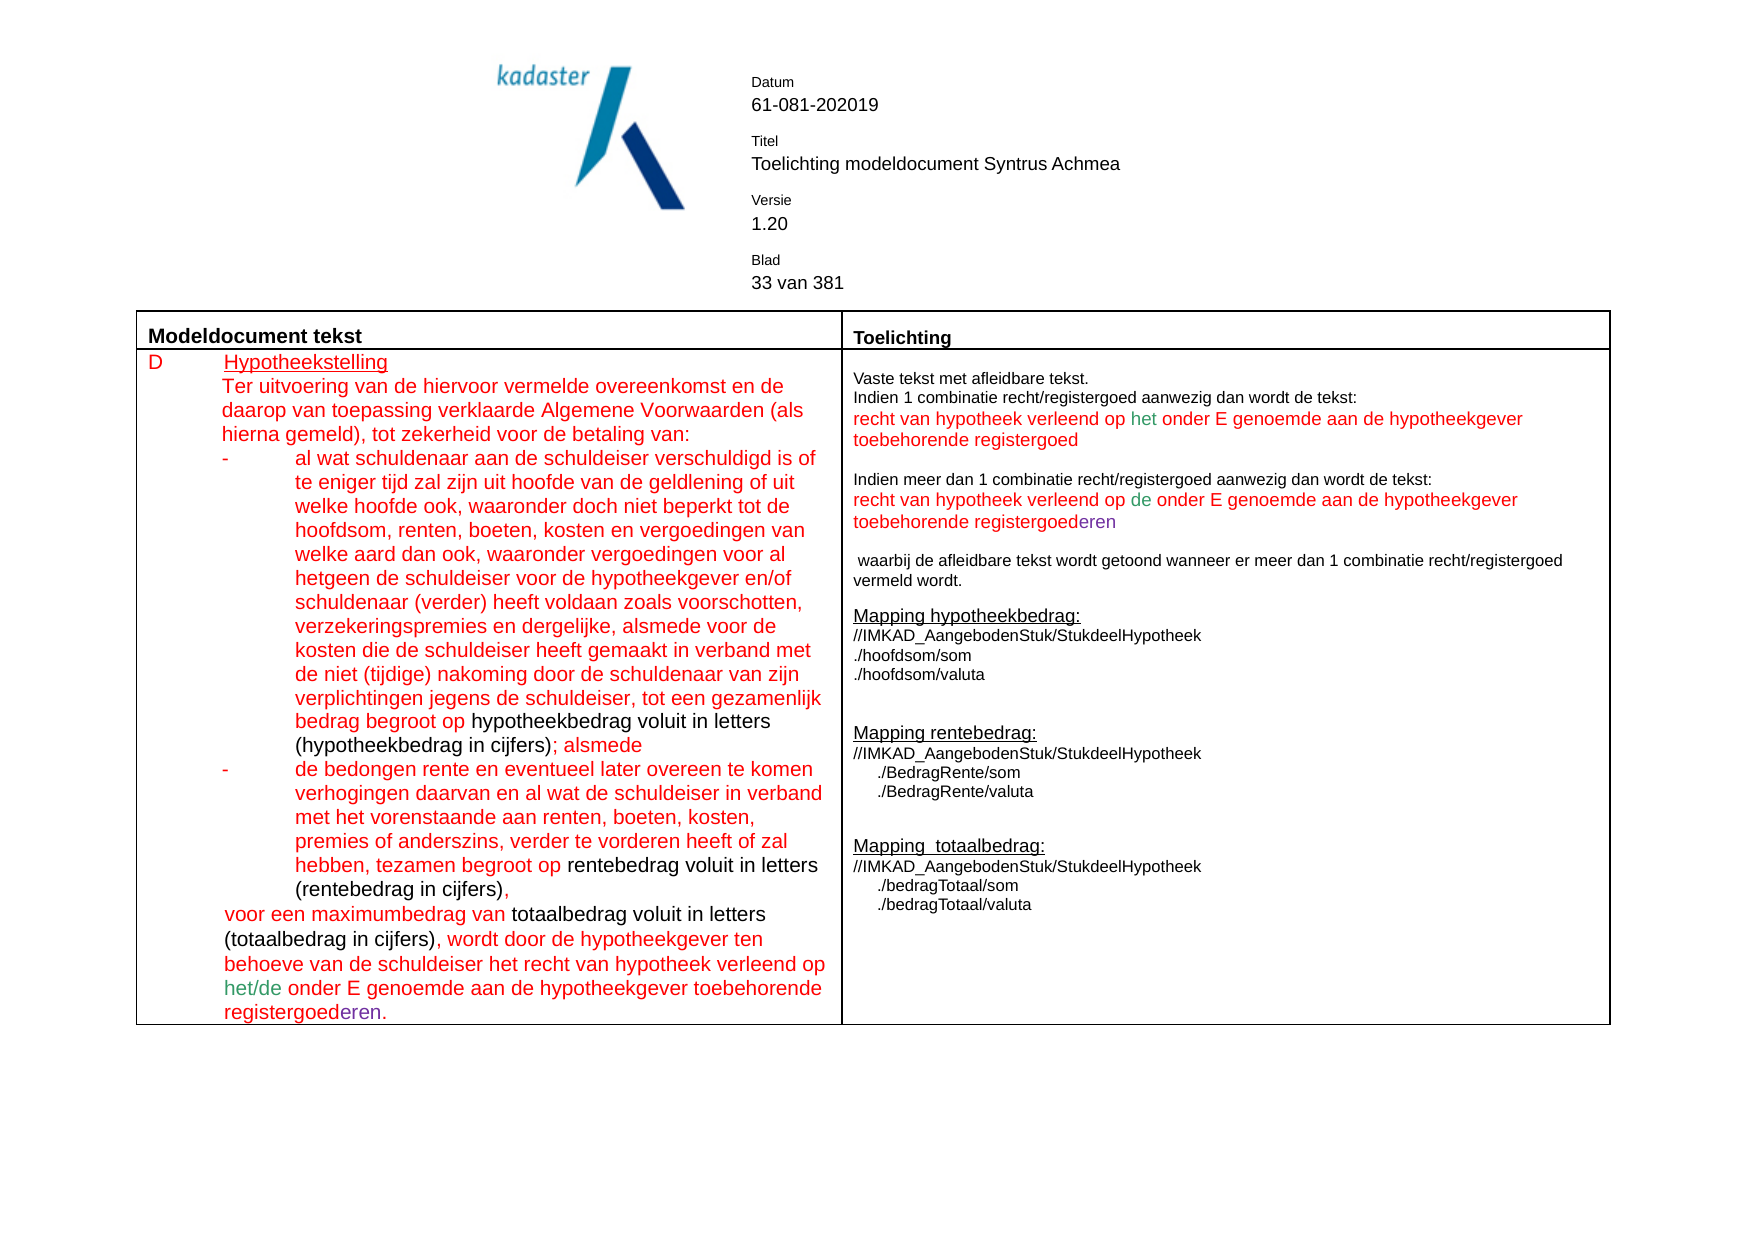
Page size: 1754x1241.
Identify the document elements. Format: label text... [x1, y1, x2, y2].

table_cell Vaste tekst met afleidbare tekst. Indien 1 combinatie recht/registergoed aanwezig dan wordt de tekst: recht van hypotheek verleend op het onder E genoemde aan de hypotheekgever toebehorende registergoed Indien meer dan 1 combinatie recht/registergoed aanwezig dan wordt de tekst: recht van hypotheek verleend op de onder E genoemde aan de hypotheekgever toebehorende registergoederen waarbij de afleidbare tekst wordt getoond wanneer er meer dan 1 combinatie recht/registergoed vermeld wordt. Mapping hypotheekbedrag: //IMKAD_AangebodenStuk/StukdeelHypotheek ./hoofdsom/som ./hoofdsom/valuta Mapping rentebedrag: //IMKAD_AangebodenStuk/StukdeelHypotheek ./BedragRente/som ./BedragRente/valuta Mapping totaalbedrag: //IMKAD_AangebodenStuk/StukdeelHypotheek ./bedragTotaal/som ./bedragTotaal/valuta [843, 350, 1609, 1024]
table_header Toelichting [843, 312, 1609, 348]
table_cell D Hypotheekstelling Ter uitvoering van de hiervoor vermelde overeenkomst en de daarop van toepassing verklaarde Algemene Voorwaarden (als hierna gemeld), tot zekerheid voor de betaling van: - al wat schuldenaar aan de schuldeiser verschuldigd is of te eniger tijd zal zijn uit hoofde van de geldlening of uit welke hoofde ook, waaronder doch niet beperkt tot de hoofdsom, renten, boeten, kosten en vergoedingen van welke aard dan ook, waaronder vergoedingen voor al hetgeen de schuldeiser voor de hypotheekgever en/of schuldenaar (verder) heeft voldaan zoals voorschotten, verzekeringspremies en dergelijke, alsmede voor de kosten die de schuldeiser heeft gemaakt in verband met de niet (tijdige) nakoming door de schuldenaar van zijn verplichtingen jegens de schuldeiser, tot een gezamenlijk bedrag begroot op hypotheekbedrag voluit in letters (hypotheekbedrag in cijfers); alsmede - de bedongen rente en eventueel later overeen te komen verhogingen daarvan en al wat de schuldeiser in verband met het vorenstaande aan renten, boeten, kosten, premies of anderszins, verder te vorderen heeft of zal hebben, tezamen begroot op rentebedrag voluit in letters (rentebedrag in cijfers), voor een maximumbedrag van totaalbedrag voluit in letters (totaalbedrag in cijfers), wordt door de hypotheekgever ten behoeve van de schuldeiser het recht van hypotheek verleend op het/de onder E genoemde aan de hypotheekgever toebehorende registergoederen. [137, 350, 841, 1024]
picture [480, 42, 699, 226]
table_header Modeldocument tekst [137, 312, 841, 348]
